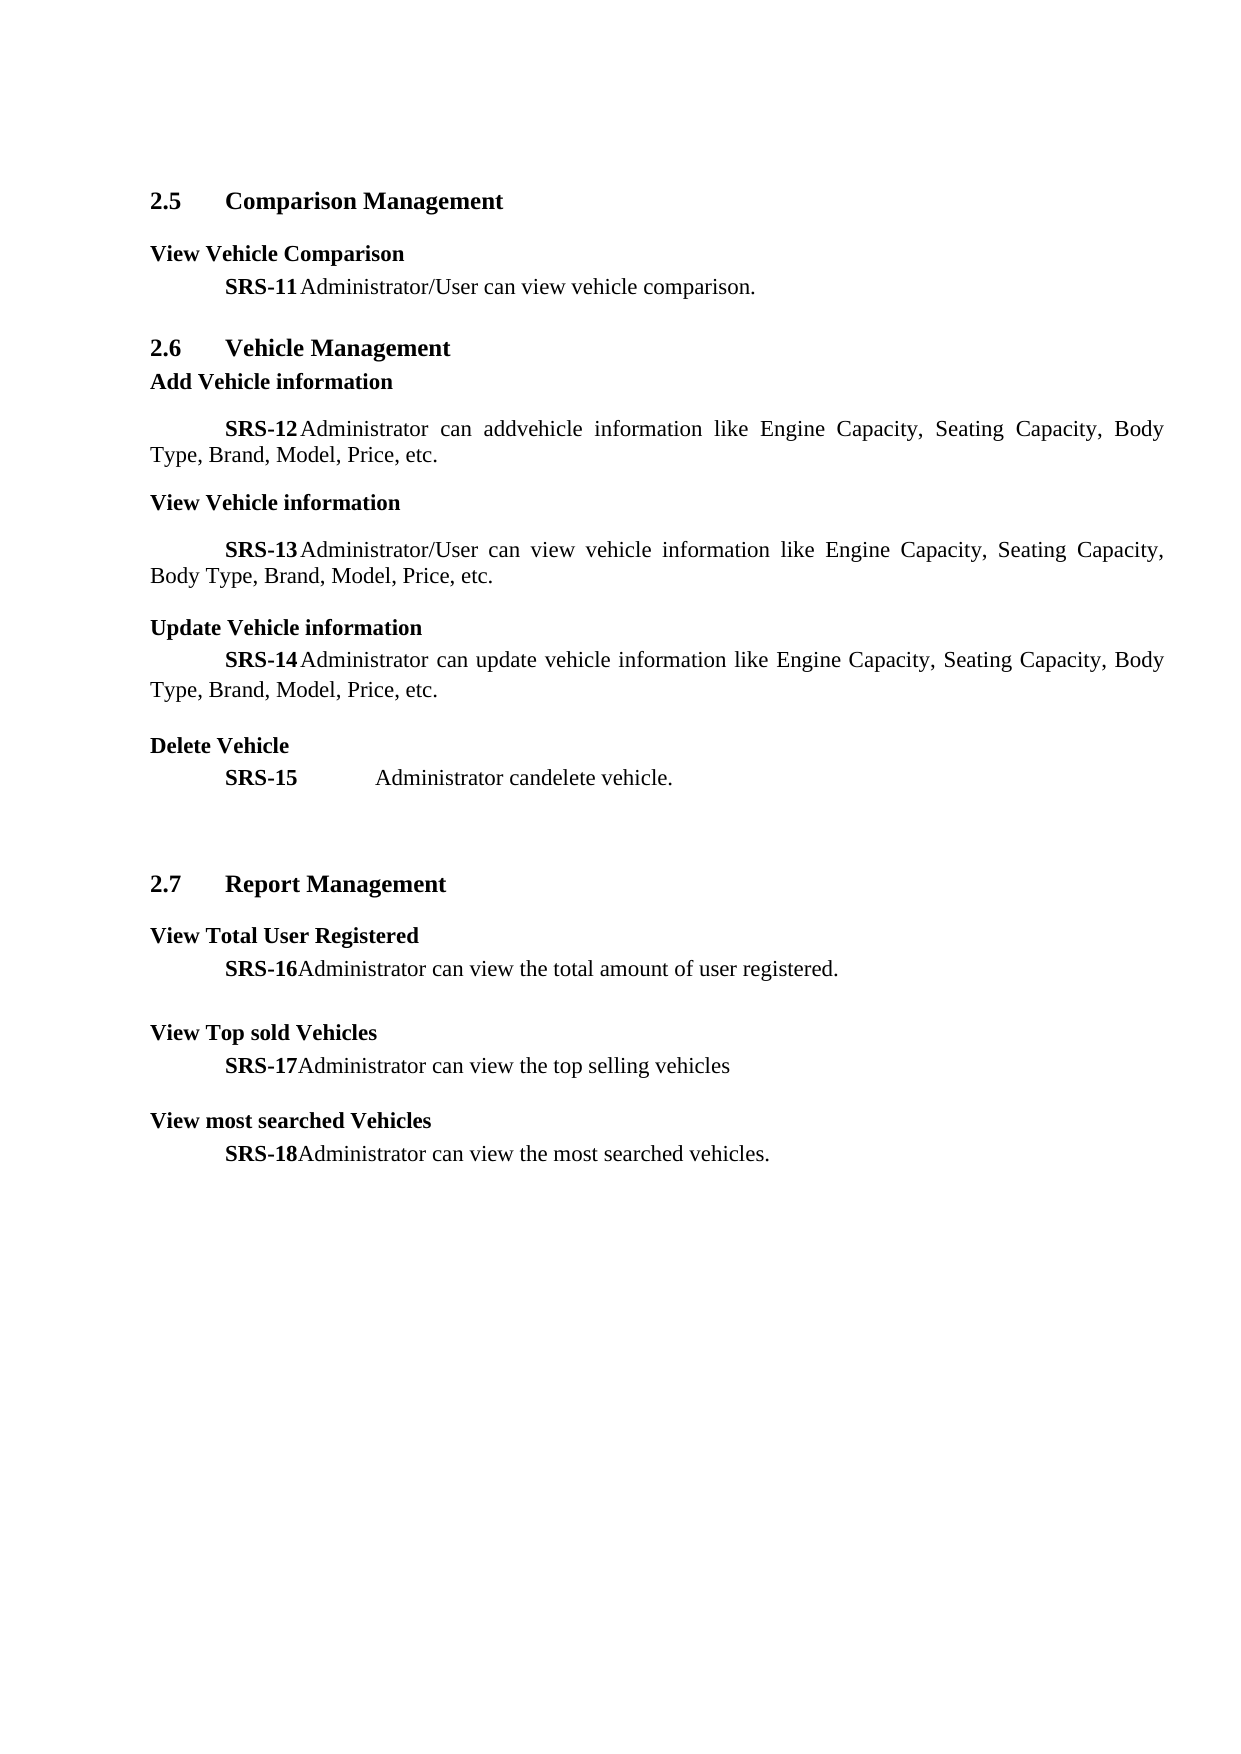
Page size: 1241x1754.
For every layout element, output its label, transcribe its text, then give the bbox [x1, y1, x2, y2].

text SRS-16Administrator can view the total amount of user registered. [75, 955, 1165, 981]
subtitle 2.5 Comparison Management [75, 186, 1165, 215]
text Add Vehicle information [150, 368, 1165, 394]
subtitle View Total User Registered [112, 922, 1165, 949]
subtitle 2.6 Vehicle Management [136, 333, 1165, 362]
text SRS-13 Administrator/User can view vehicle information like Engine Capacity, Seating Capacity, Body Type, Brand, Model, Price, etc. [150, 536, 1165, 589]
text SRS-17Administrator can view the top selling vehicles [150, 1052, 1165, 1078]
subtitle View most searched Vehicles [112, 1107, 1165, 1134]
subtitle View Top sold Vehicles [112, 1019, 1165, 1046]
text SRS-15 Administrator candelete vehicle. [75, 764, 1165, 791]
text View Vehicle information [150, 489, 1165, 515]
subtitle View Vehicle Comparison [112, 240, 1165, 266]
subtitle Update Vehicle information [75, 614, 1165, 640]
text SRS-11 Administrator/User can view vehicle comparison. [150, 273, 1165, 299]
subtitle 2.7 Report Management [136, 869, 1165, 897]
text SRS-14 Administrator can update vehicle information like Engine Capacity, Seating Capacity, Body Type, Brand, Model, Price, etc. [150, 646, 1165, 703]
text SRS-12 Administrator can addvehicle information like Engine Capacity, Seating Capacity, Body Type, Brand, Model, Price, etc. [150, 415, 1165, 468]
subtitle Delete Vehicle [75, 732, 1165, 758]
text SRS-18Administrator can view the most searched vehicles. [112, 1140, 1240, 1166]
